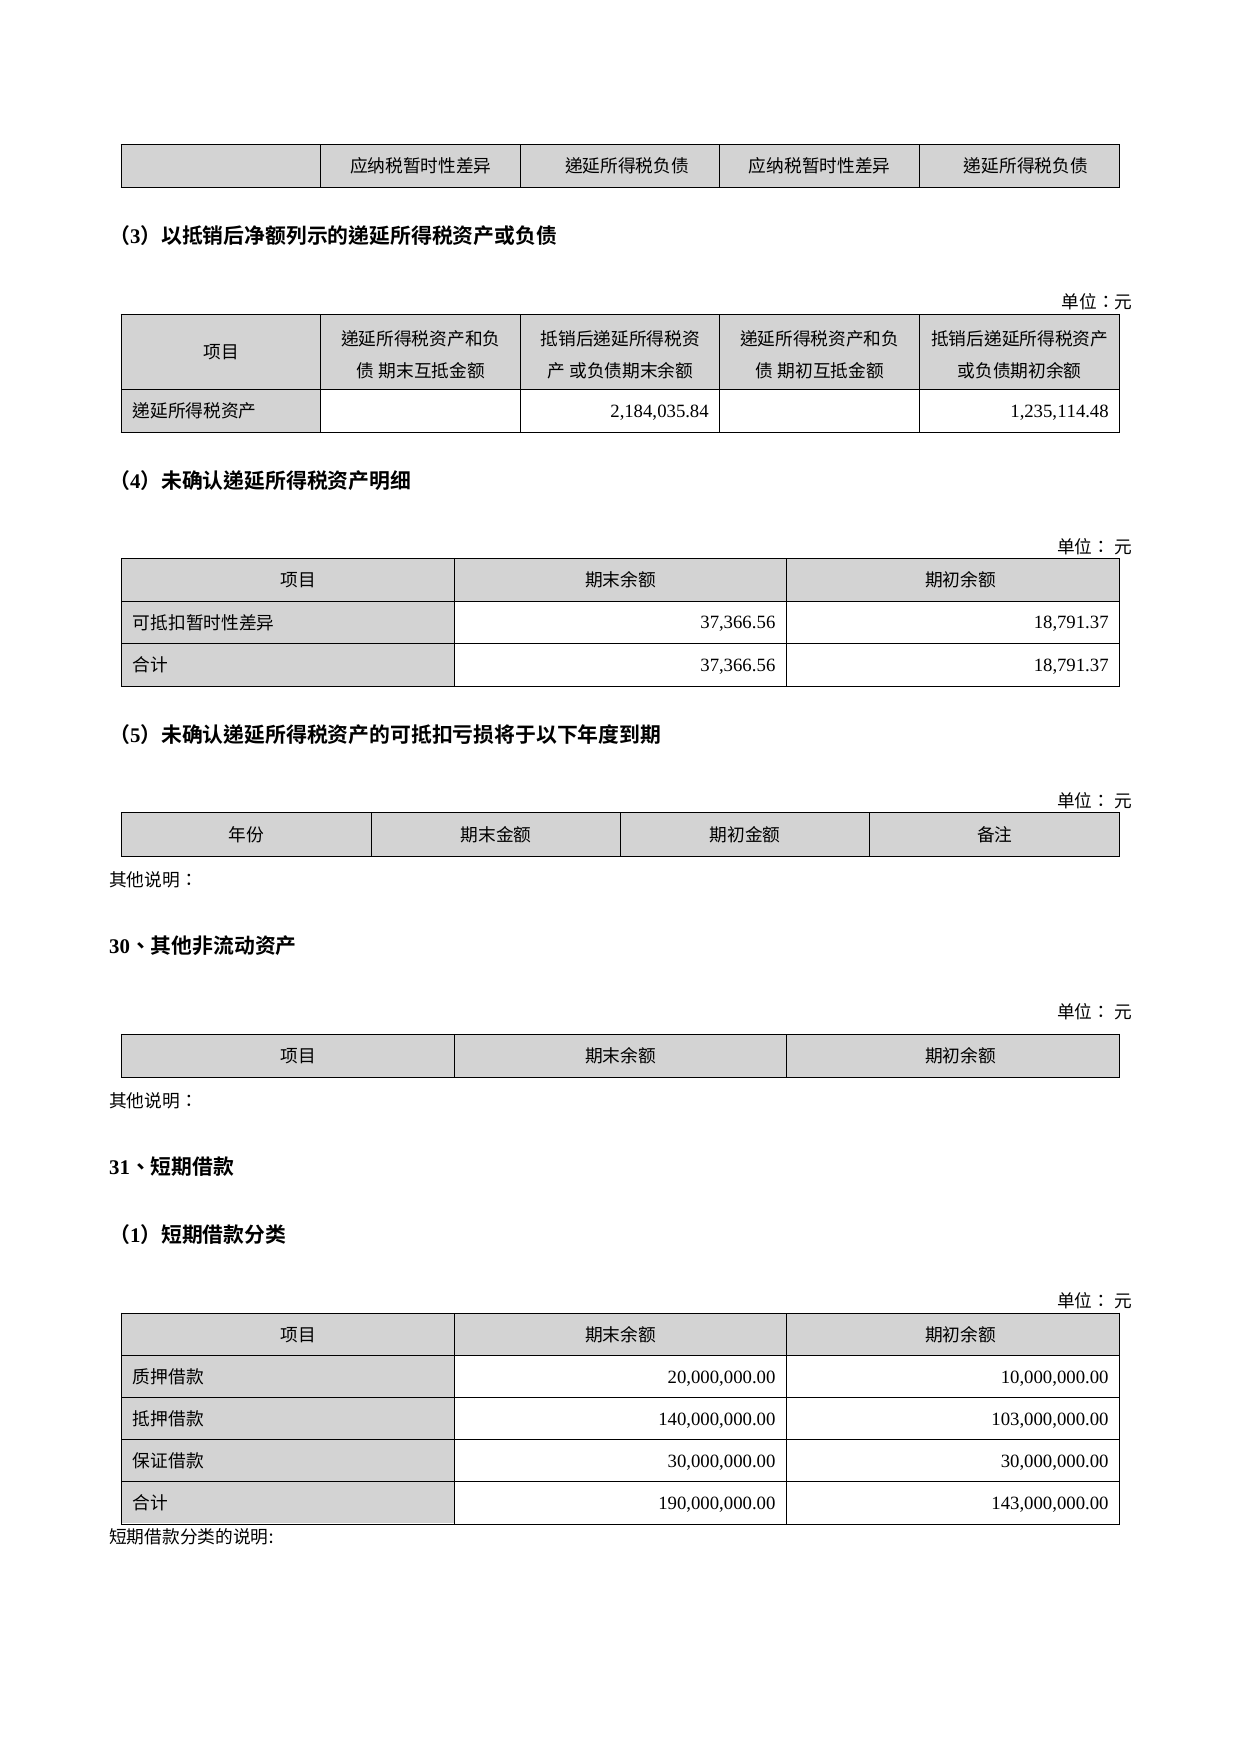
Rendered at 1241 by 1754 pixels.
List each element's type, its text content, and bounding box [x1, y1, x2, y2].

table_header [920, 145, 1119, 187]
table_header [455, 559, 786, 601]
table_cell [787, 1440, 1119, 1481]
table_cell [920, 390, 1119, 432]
text 单位： 元 [109, 788, 1132, 812]
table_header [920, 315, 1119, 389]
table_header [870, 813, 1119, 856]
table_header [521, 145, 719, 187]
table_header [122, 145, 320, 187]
subtitle （1）短期借款分类 [109, 1220, 1132, 1249]
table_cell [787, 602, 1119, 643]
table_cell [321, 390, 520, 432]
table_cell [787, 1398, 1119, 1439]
subtitle 30、其他非流动资产 [109, 931, 1132, 959]
text 单位： 元 [109, 1288, 1132, 1313]
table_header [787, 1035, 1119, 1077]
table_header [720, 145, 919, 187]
text 单位： 元 [109, 534, 1132, 558]
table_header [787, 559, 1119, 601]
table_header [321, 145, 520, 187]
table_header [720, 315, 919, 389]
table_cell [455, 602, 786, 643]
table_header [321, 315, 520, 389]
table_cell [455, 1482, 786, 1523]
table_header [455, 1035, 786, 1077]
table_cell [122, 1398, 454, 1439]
text 短期借款分类的说明: [109, 1524, 1132, 1549]
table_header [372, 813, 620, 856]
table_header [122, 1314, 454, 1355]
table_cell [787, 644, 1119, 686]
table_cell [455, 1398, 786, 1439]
subtitle （3）以抵销后净额列示的递延所得税资产或负债 [109, 221, 1132, 250]
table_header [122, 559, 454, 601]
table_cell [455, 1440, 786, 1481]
subtitle 31、短期借款 [109, 1152, 1132, 1181]
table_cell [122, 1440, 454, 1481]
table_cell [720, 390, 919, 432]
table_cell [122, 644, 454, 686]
text 单位： 元 [109, 999, 1132, 1023]
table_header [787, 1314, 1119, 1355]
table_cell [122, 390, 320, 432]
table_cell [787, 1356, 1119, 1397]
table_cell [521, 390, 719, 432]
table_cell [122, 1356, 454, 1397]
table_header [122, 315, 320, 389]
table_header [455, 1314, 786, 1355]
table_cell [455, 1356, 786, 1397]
text 其他说明： [109, 1089, 1132, 1113]
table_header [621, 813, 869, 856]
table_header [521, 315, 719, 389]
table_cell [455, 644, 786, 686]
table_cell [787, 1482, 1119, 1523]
subtitle （4）未确认递延所得税资产明细 [109, 466, 1132, 494]
text 其他说明： [109, 867, 1132, 891]
subtitle （5）未确认递延所得税资产的可抵扣亏损将于以下年度到期 [109, 720, 1132, 748]
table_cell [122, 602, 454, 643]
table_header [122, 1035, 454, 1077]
text 单位：元 [109, 289, 1132, 314]
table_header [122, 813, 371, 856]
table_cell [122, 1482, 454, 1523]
